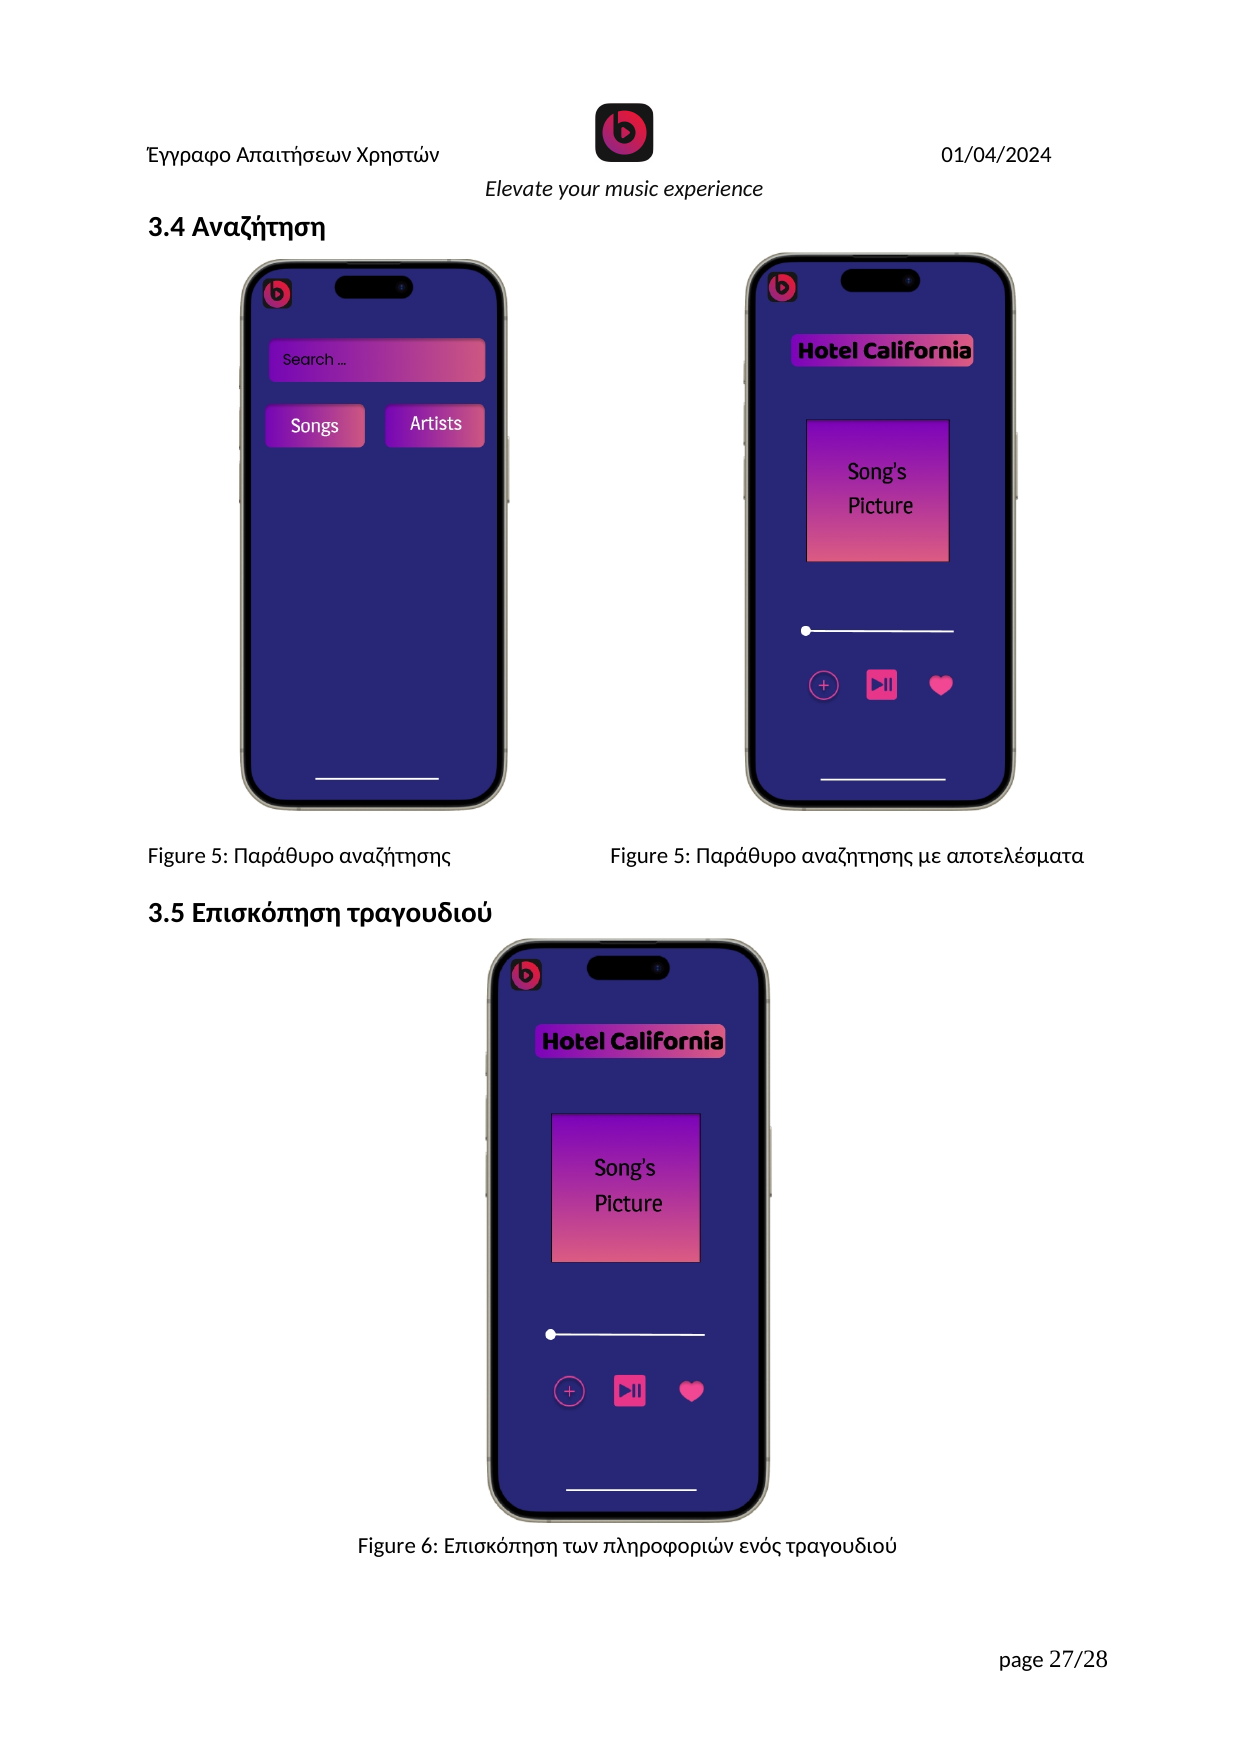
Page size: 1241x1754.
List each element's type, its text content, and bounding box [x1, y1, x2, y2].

picture [483, 936, 773, 1525]
subtitle 3.5 Επισκόπηση τραγουδιού [148, 894, 1108, 930]
picture [742, 250, 1019, 813]
subtitle 3.4 Αναζήτηση [148, 208, 1108, 244]
text Figure 5: Παράθυρο αναζήτησης Figure 5: Παράθυρο αναζητησης με αποτελέσματα [148, 841, 1108, 869]
picture [236, 257, 511, 813]
text Figure 6: Επισκόπηση των πληροφοριών ενός τραγουδιού [148, 1531, 1108, 1559]
picture [595, 103, 654, 163]
